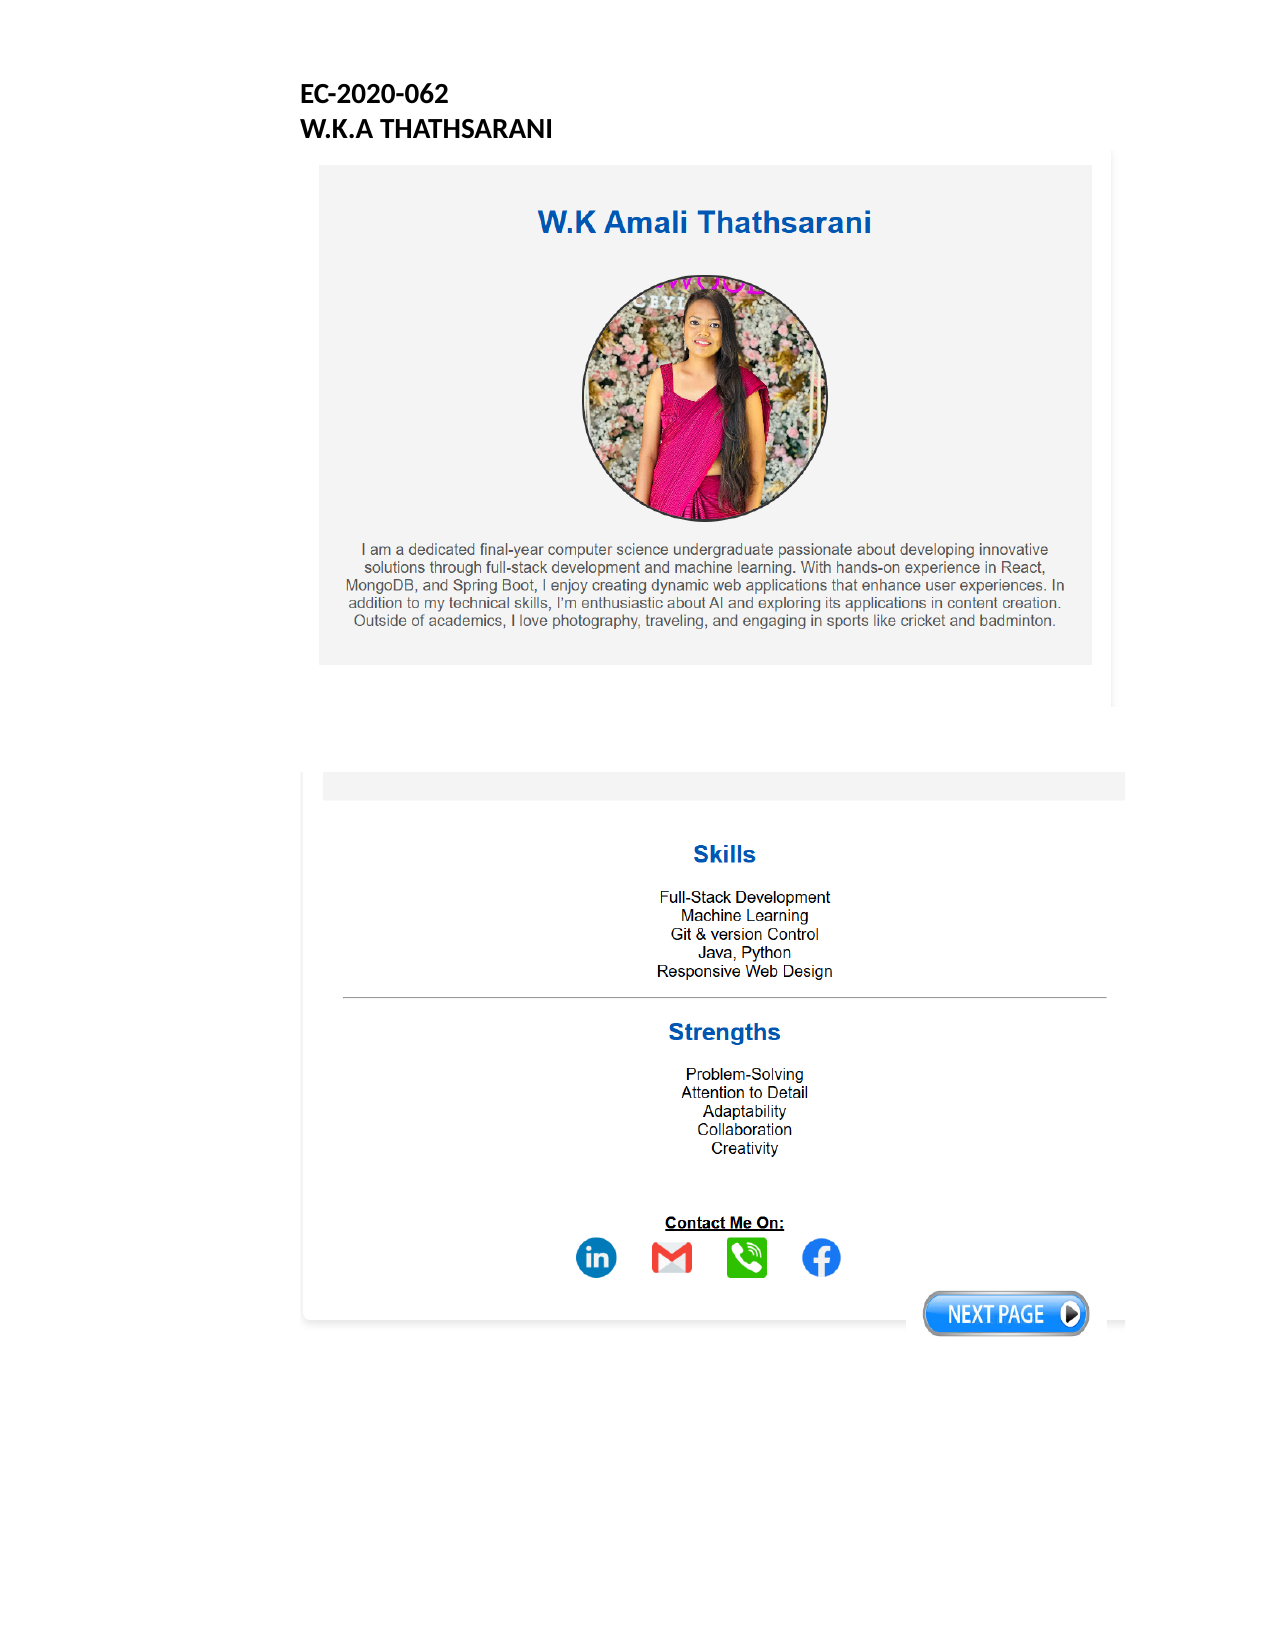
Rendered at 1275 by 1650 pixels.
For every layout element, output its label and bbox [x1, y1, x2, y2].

picture [300, 772, 1125, 1344]
picture [300, 150, 1125, 707]
